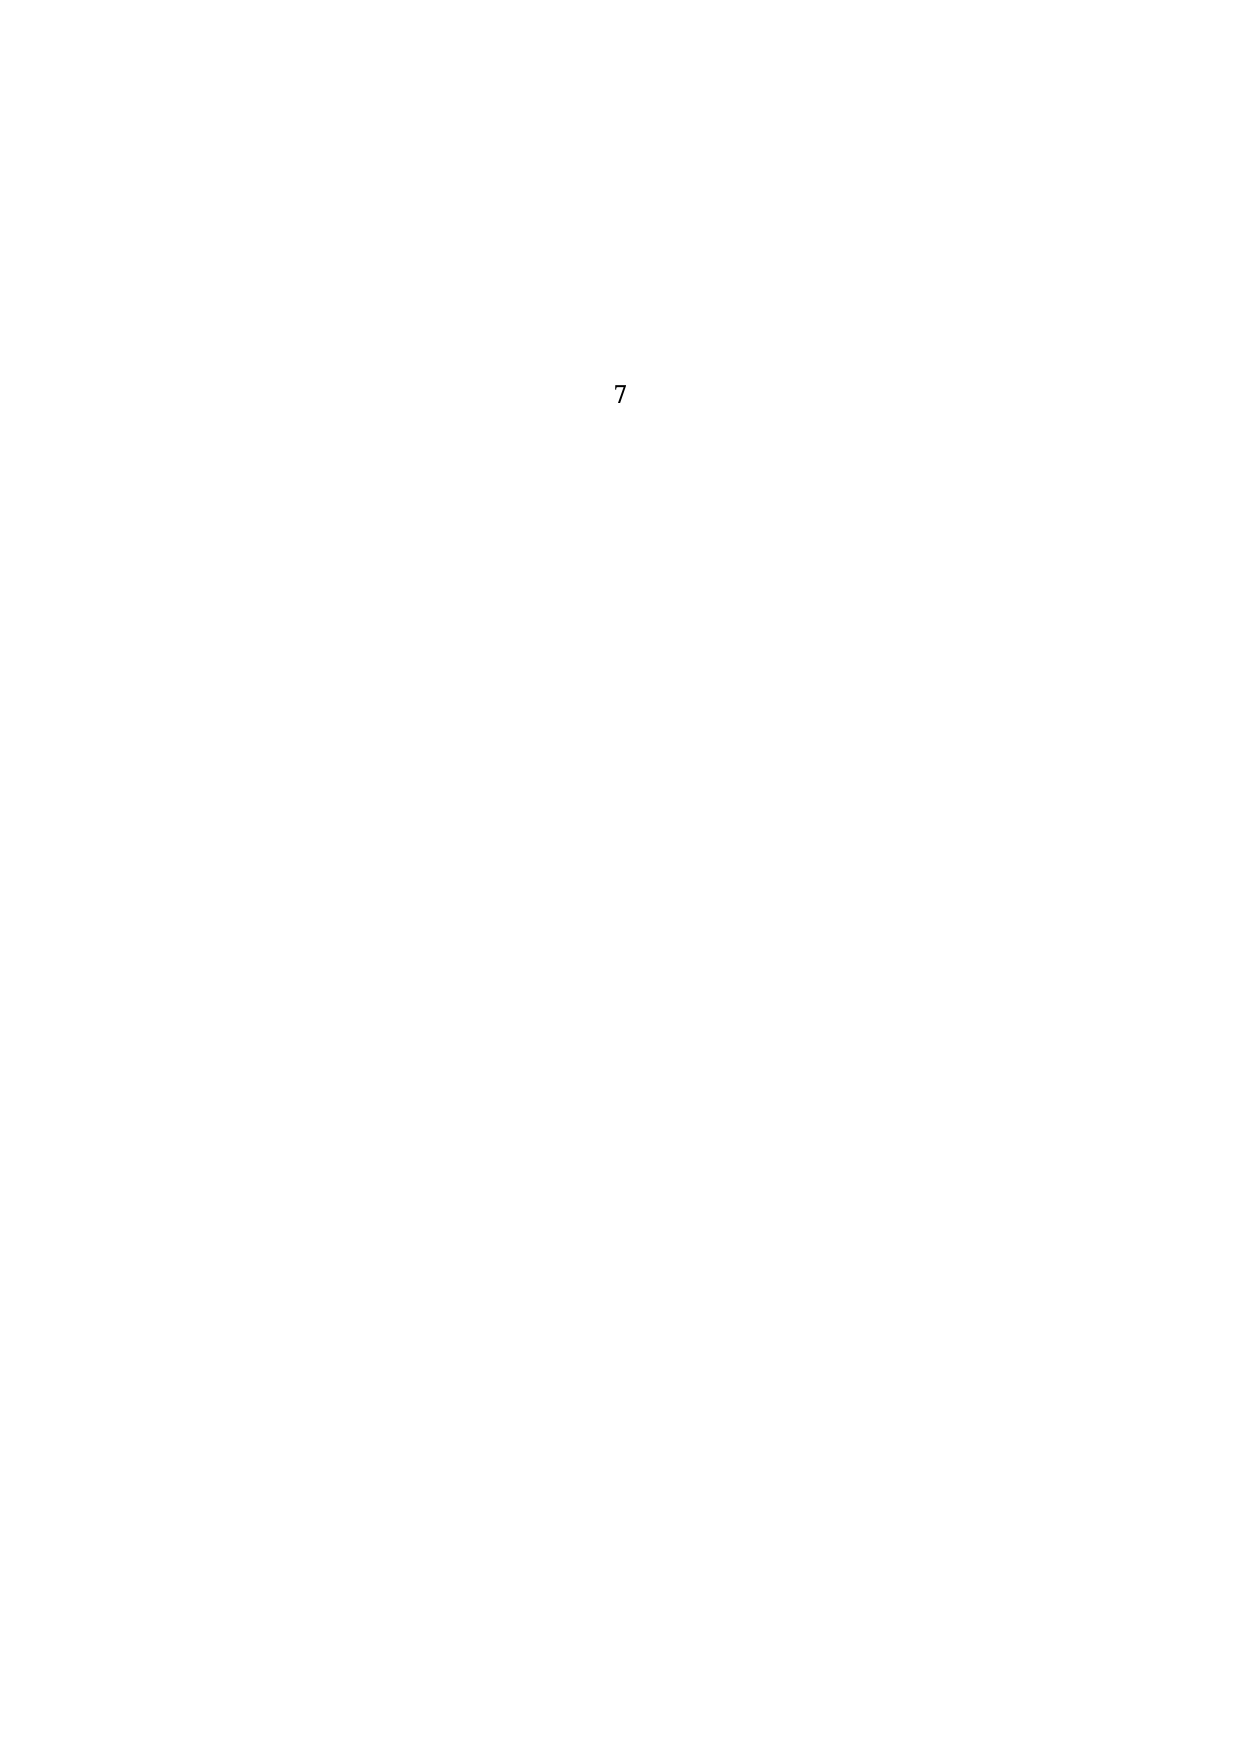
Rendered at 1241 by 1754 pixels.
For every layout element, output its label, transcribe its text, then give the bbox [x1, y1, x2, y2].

text 7 [169, 377, 1072, 411]
